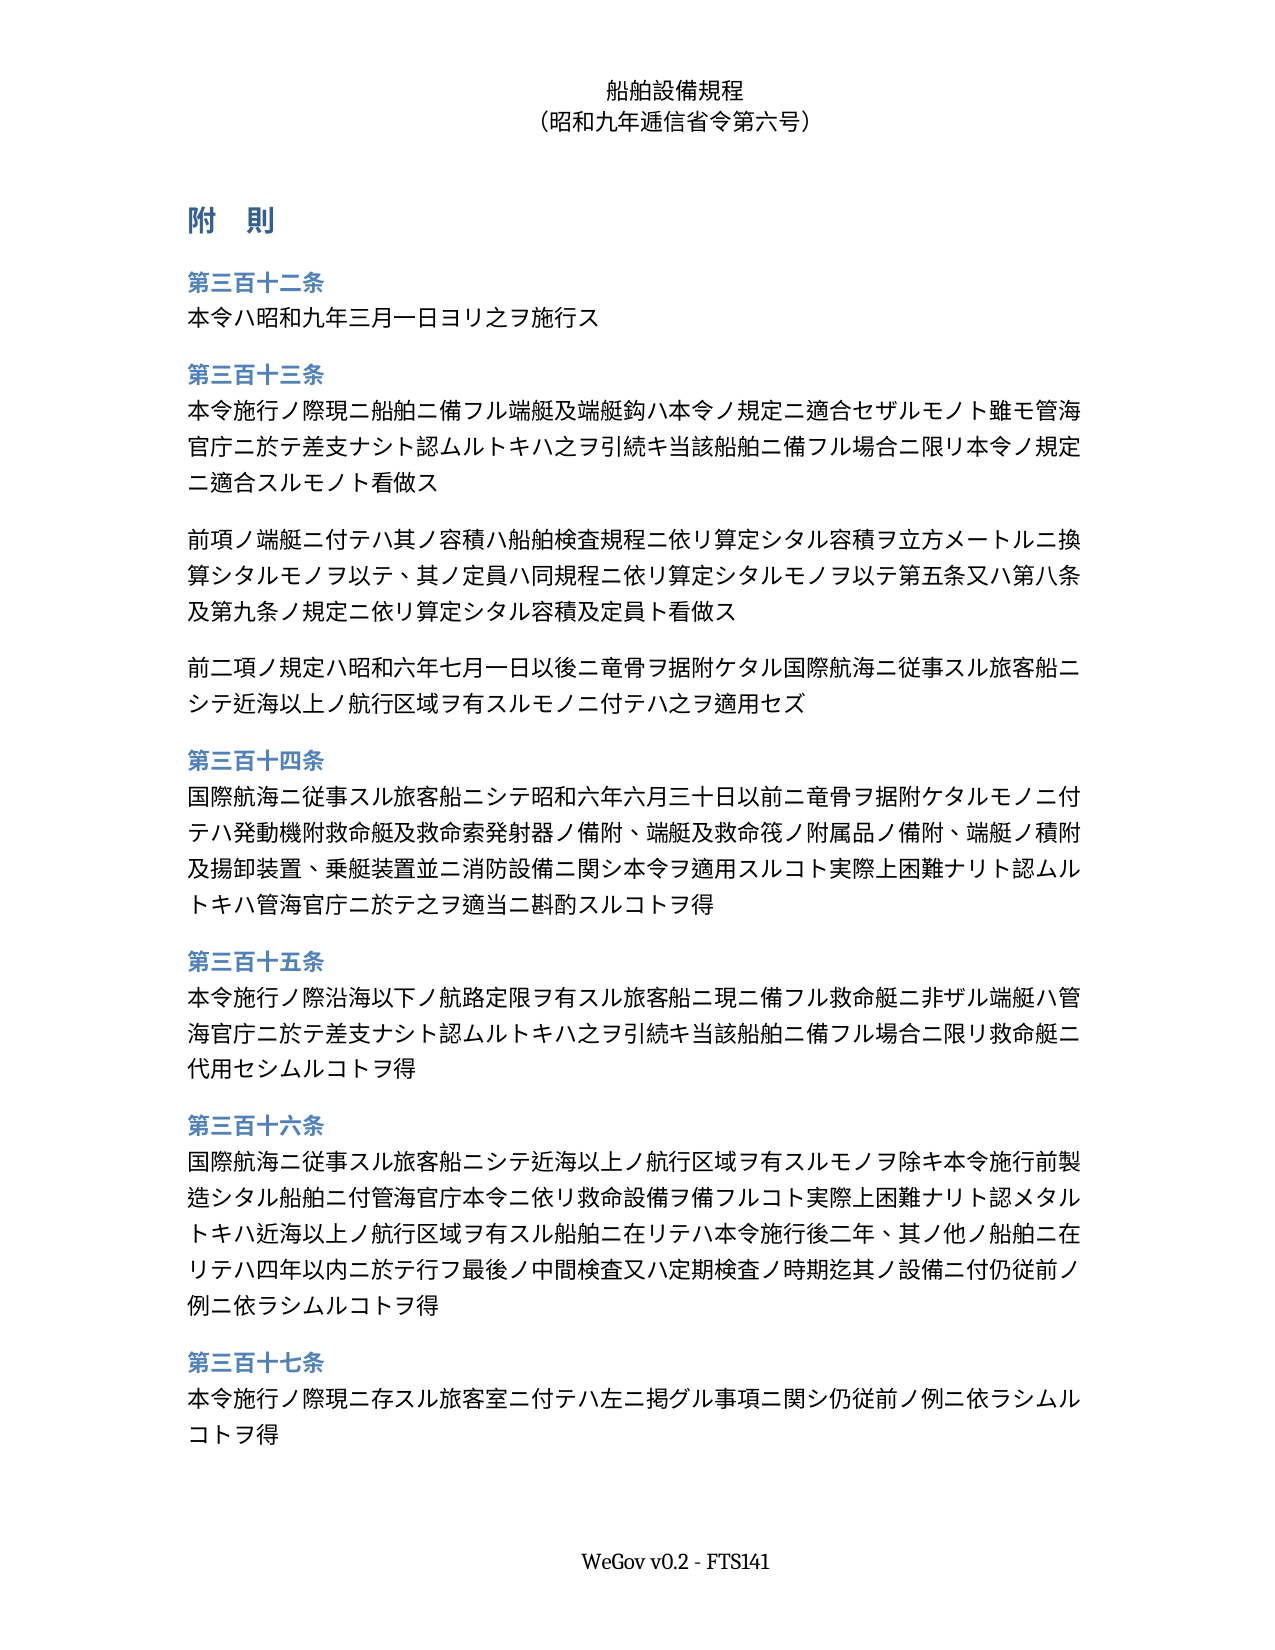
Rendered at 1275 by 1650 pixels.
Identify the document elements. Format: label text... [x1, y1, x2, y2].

text 前項ノ端艇ニ付テハ其ノ容積ハ船舶検査規程ニ依リ算定シタル容積ヲ立方メートルニ換算シタルモノヲ以テ、其ノ定員ハ同規程ニ依リ算定シタルモノヲ以テ第五条又ハ第八条及第九条ノ規定ニ依リ算定シタル容積及定員ト看做ス [187, 524, 1087, 627]
subtitle 第三百十二条 [187, 266, 1087, 298]
subtitle 第三百十四条 [187, 745, 1087, 776]
text 前二項ノ規定ハ昭和六年七月一日以後ニ竜骨ヲ据附ケタル国際航海ニ従事スル旅客船ニシテ近海以上ノ航行区域ヲ有スルモノニ付テハ之ヲ適用セズ [187, 652, 1087, 719]
text 本令施行ノ際現ニ存スル旅客室ニ付テハ左ニ掲グル事項ニ関シ仍従前ノ例ニ依ラシムルコトヲ得 [187, 1383, 1087, 1450]
subtitle 第三百十七条 [187, 1347, 1087, 1378]
subtitle 第三百十三条 [187, 359, 1087, 390]
text 本令施行ノ際現ニ船舶ニ備フル端艇及端艇鈎ハ本令ノ規定ニ適合セザルモノト雖モ管海官庁ニ於テ差支ナシト認ムルトキハ之ヲ引続キ当該船舶ニ備フル場合ニ限リ本令ノ規定ニ適合スルモノト看做ス [187, 395, 1087, 498]
text 国際航海ニ従事スル旅客船ニシテ近海以上ノ航行区域ヲ有スルモノヲ除キ本令施行前製造シタル船舶ニ付管海官庁本令ニ依リ救命設備ヲ備フルコト実際上困難ナリト認メタルトキハ近海以上ノ航行区域ヲ有スル船舶ニ在リテハ本令施行後二年、其ノ他ノ船舶ニ在リテハ四年以内ニ於テ行フ最後ノ中間検査又ハ定期検査ノ時期迄其ノ設備ニ付仍従前ノ例ニ依ラシムルコトヲ得 [187, 1146, 1087, 1321]
text 本令ハ昭和九年三月一日ヨリ之ヲ施行ス [187, 302, 1087, 334]
text 本令施行ノ際沿海以下ノ航路定限ヲ有スル旅客船ニ現ニ備フル救命艇ニ非ザル端艇ハ管海官庁ニ於テ差支ナシト認ムルトキハ之ヲ引続キ当該船舶ニ備フル場合ニ限リ救命艇ニ代用セシムルコトヲ得 [187, 982, 1087, 1085]
text 国際航海ニ従事スル旅客船ニシテ昭和六年六月三十日以前ニ竜骨ヲ据附ケタルモノニ付テハ発動機附救命艇及救命索発射器ノ備附、端艇及救命筏ノ附属品ノ備附、端艇ノ積附及揚卸装置、乗艇装置並ニ消防設備ニ関シ本令ヲ適用スルコト実際上困難ナリト認ムルトキハ管海官庁ニ於テ之ヲ適当ニ斟酌スルコトヲ得 [187, 781, 1087, 920]
subtitle 第三百十五条 [187, 946, 1087, 977]
subtitle 第三百十六条 [187, 1110, 1087, 1141]
subtitle 附 則 [187, 200, 1087, 240]
